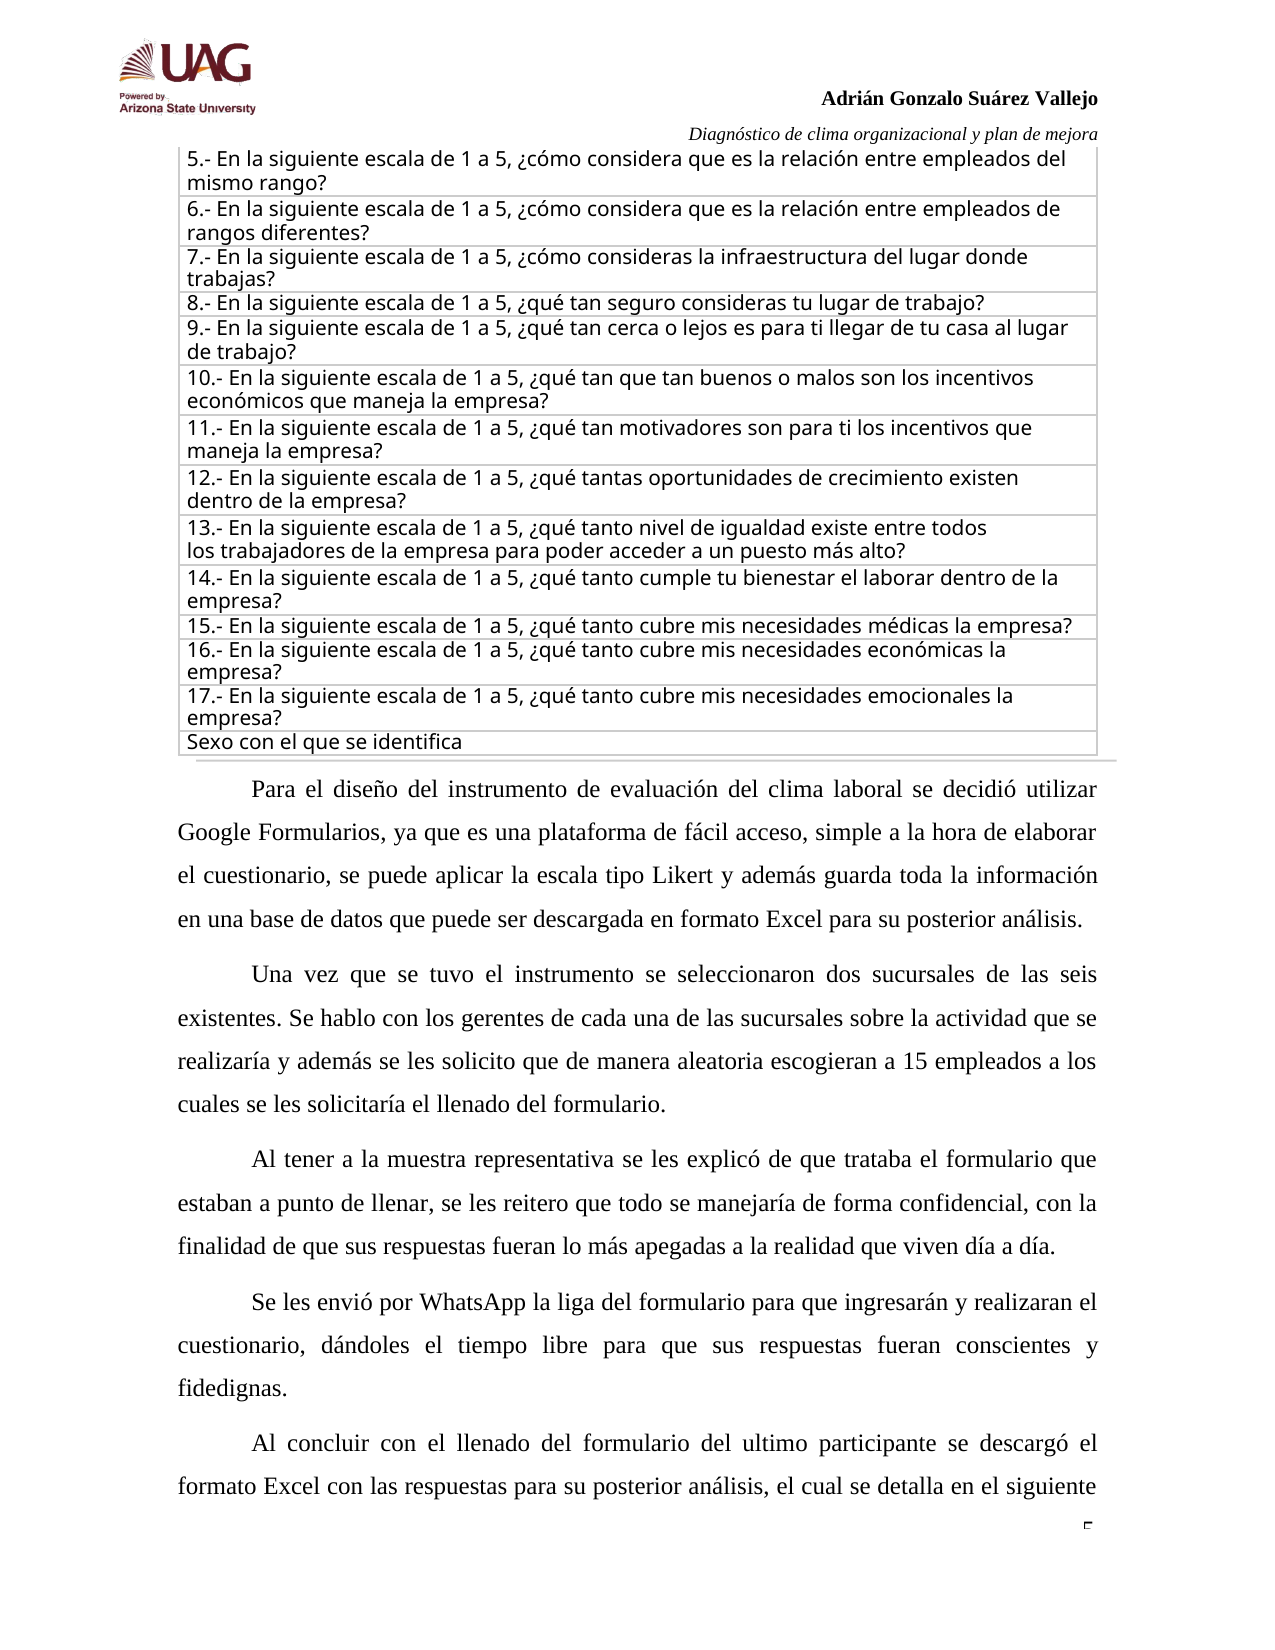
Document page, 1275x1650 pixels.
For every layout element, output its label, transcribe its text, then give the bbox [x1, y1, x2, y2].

table_cell 12.- En la siguiente escala de 1 a 5, ¿qué tantas oportunidades de crecimiento existen dentro de la empresa? [180, 466, 1096, 514]
table_cell 15.- En la siguiente escala de 1 a 5, ¿qué tanto cubre mis necesidades médicas la empresa? [180, 616, 1096, 638]
picture [118, 38, 256, 116]
text Al tener a la muestra representativa se les explicó de que trataba el formulario que estaban a punto de llenar, se les reitero que todo se manejaría de forma confidencial, con la finalidad de que sus respuestas fueran lo más apegadas a la realidad que viven día a día. [177, 1144, 1098, 1259]
table_cell Sexo con el que se identifica [180, 732, 1096, 753]
table_header 5.- En la siguiente escala de 1 a 5, ¿cómo considera que es la relación entre empleados del mismo rango? [180, 147, 1096, 195]
table_cell 16.- En la siguiente escala de 1 a 5, ¿qué tanto cubre mis necesidades económicas la empresa? [180, 640, 1096, 684]
table_cell 9.- En la siguiente escala de 1 a 5, ¿qué tan cerca o lejos es para ti llegar de tu casa al lugar de trabajo? [180, 317, 1096, 364]
text Se les envió por WhatsApp la liga del formulario para que ingresarán y realizaran el cuestionario, dándoles el tiempo libre para que sus respuestas fueran conscientes y fidedignas. [177, 1287, 1098, 1402]
table_cell 17.- En la siguiente escala de 1 a 5, ¿qué tanto cubre mis necesidades emocionales la empresa? [180, 686, 1096, 729]
table_cell 7.- En la siguiente escala de 1 a 5, ¿cómo consideras la infraestructura del lugar donde trabajas? [180, 247, 1096, 291]
table_cell 13.- En la siguiente escala de 1 a 5, ¿qué tanto nivel de igualdad existe entre todos los trabajadores de la empresa para poder acceder a un puesto más alto? [180, 516, 1096, 564]
table_cell 11.- En la siguiente escala de 1 a 5, ¿qué tan motivadores son para ti los incentivos que maneja la empresa? [180, 416, 1096, 464]
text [177, 1428, 1098, 1500]
table_cell 10.- En la siguiente escala de 1 a 5, ¿qué tan que tan buenos o malos son los incentivos económicos que maneja la empresa? [180, 366, 1096, 414]
table_cell 8.- En la siguiente escala de 1 a 5, ¿qué tan seguro consideras tu lugar de trabajo? [180, 293, 1096, 314]
table_cell 6.- En la siguiente escala de 1 a 5, ¿cómo considera que es la relación entre empleados de rangos diferentes? [180, 197, 1096, 245]
text Una vez que se tuvo el instrumento se seleccionaron dos sucursales de las seis existentes. Se hablo con los gerentes de cada una de las sucursales sobre la actividad que se realizaría y además se les solicito que de manera aleatoria escogieran a 15 empleados a los cuales se les solicitaría el llenado del formulario. [177, 959, 1098, 1118]
table_cell 14.- En la siguiente escala de 1 a 5, ¿qué tanto cumple tu bienestar el laborar dentro de la empresa? [180, 566, 1096, 614]
text Para el diseño del instrumento de evaluación del clima laboral se decidió utilizar Google Formularios, ya que es una plataforma de fácil acceso, simple a la hora de elaborar el cuestionario, se puede aplicar la escala tipo Likert y además guarda toda la información en una base de datos que puede ser descargada en formato Excel para su posterior análisis. [177, 774, 1098, 932]
